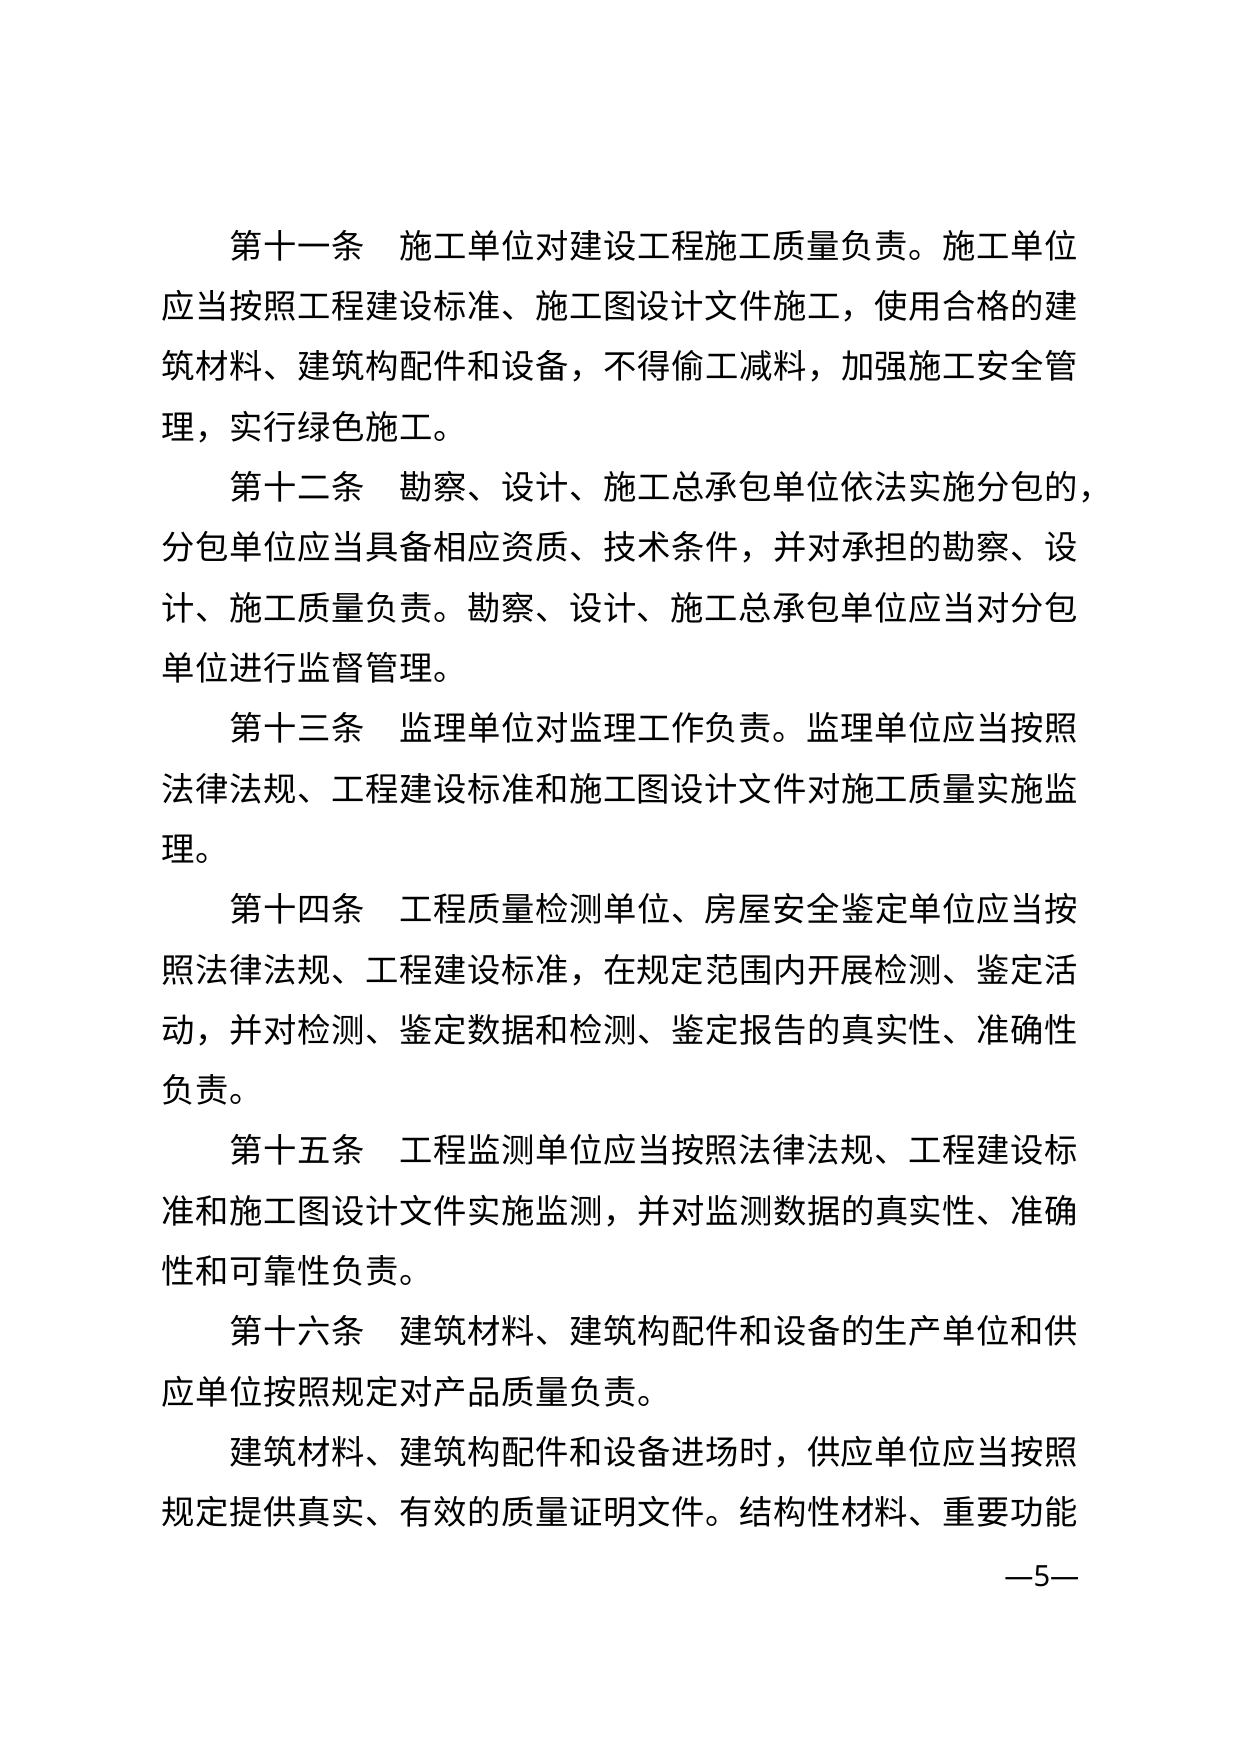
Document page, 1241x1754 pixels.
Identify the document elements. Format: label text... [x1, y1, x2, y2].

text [162, 1420, 1078, 1540]
text 第十二条 勘察、设计、施工总承包单位依法实施分包的，分包单位应当具备相应资质、技术条件，并对承担的勘察、设计、施工质量负责。勘察、设计、施工总承包单位应当对分包单位进行监督管理。 [162, 455, 1078, 696]
text 第十五条 工程监测单位应当按照法律法规、工程建设标准和施工图设计文件实施监测，并对监测数据的真实性、准确性和可靠性负责。 [162, 1118, 1078, 1299]
text 第十三条 监理单位对监理工作负责。监理单位应当按照法律法规、工程建设标准和施工图设计文件对施工质量实施监理。 [162, 696, 1078, 877]
text 第十一条 施工单位对建设工程施工质量负责。施工单位应当按照工程建设标准、施工图设计文件施工，使用合格的建筑材料、建筑构配件和设备，不得偷工减料，加强施工安全管理，实行绿色施工。 [162, 213, 1078, 455]
text 第十六条 建筑材料、建筑构配件和设备的生产单位和供应单位按照规定对产品质量负责。 [162, 1299, 1078, 1420]
text 第十四条 工程质量检测单位、房屋安全鉴定单位应当按照法律法规、工程建设标准，在规定范围内开展检测、鉴定活动，并对检测、鉴定数据和检测、鉴定报告的真实性、准确性负责。 [162, 877, 1078, 1118]
